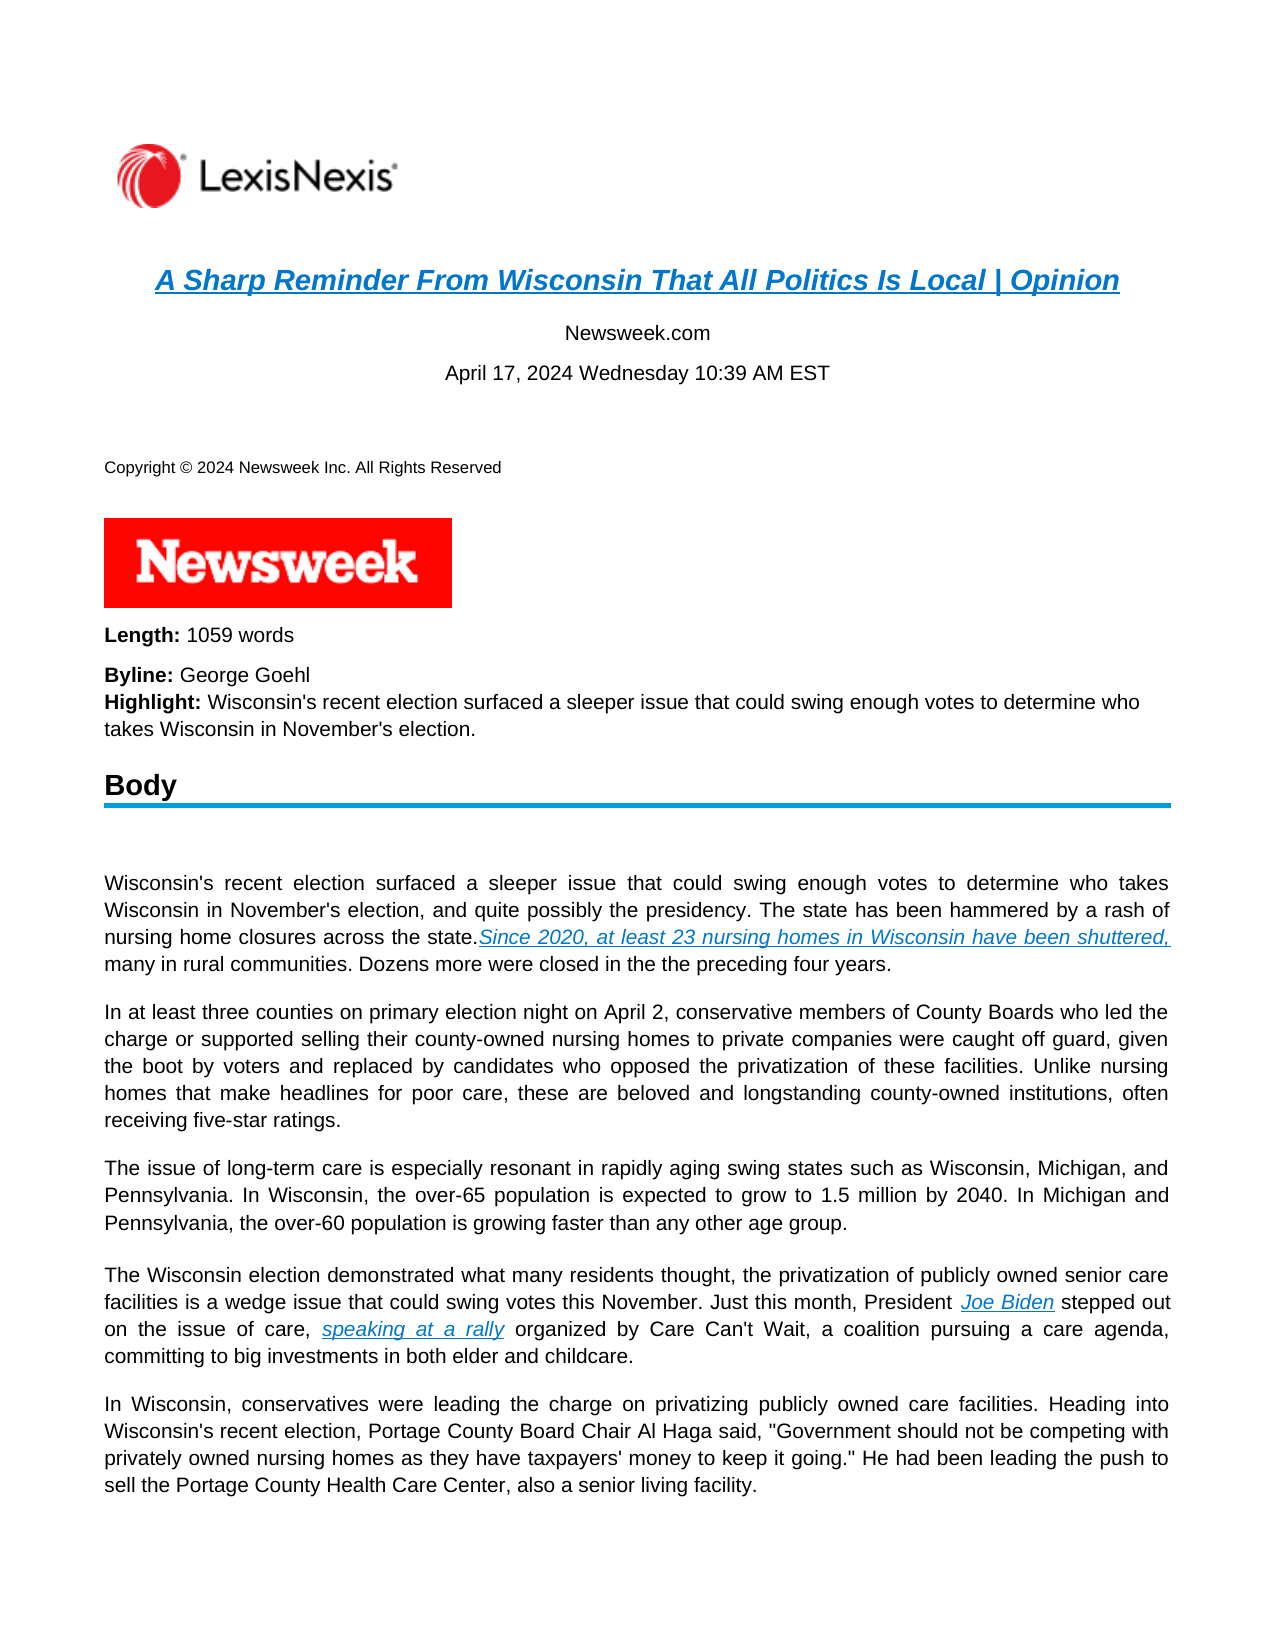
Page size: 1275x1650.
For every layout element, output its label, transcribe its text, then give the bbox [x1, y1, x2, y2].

text Wisconsin's recent election surfaced a sleeper issue that could swing enough votes to determine who takes Wisconsin in November's election, and quite possibly the presidency. The state has been hammered by a rash of nursing home closures across the state.Since 2020, at least 23 nursing homes in Wisconsin have been shuttered, many in rural communities. Dozens more were closed in the the preceding four years. [104, 868, 1171, 976]
text April 17, 2024 Wednesday 10:39 AM EST [104, 357, 1171, 384]
text Body [104, 766, 1171, 801]
picture [104, 518, 452, 608]
subtitle A Sharp Reminder From Wisconsin That All Politics Is Local | Opinion [104, 261, 1171, 297]
text The Wisconsin election demonstrated what many residents thought, the privatization of publicly owned senior care facilities is a wedge issue that could swing votes this November. Just this month, President Joe Biden stepped out on the issue of care, speaking at a rally organized by Care Can't Wait, a coalition pursuing a care agenda, committing to big investments in both elder and childcare. [104, 1259, 1171, 1368]
text Byline: George Goehl [104, 660, 1171, 687]
text Copyright © 2024 Newsweek Inc. All Rights Reserved [104, 426, 1171, 477]
picture [104, 144, 412, 208]
text In Wisconsin, conservatives were leading the charge on privatizing publicly owned care facilities. Heading into Wisconsin's recent election, Portage County Board Chair Al Haga said, "Government should not be competing with privately owned nursing homes as they have taxpayers' money to keep it going." He had been leading the push to sell the Portage County Health Care Center, also a senior living facility. [104, 1388, 1171, 1497]
text The issue of long-term care is especially resonant in rapidly aging swing states such as Wisconsin, Michigan, and Pennsylvania. In Wisconsin, the over-65 population is expected to grow to 1.5 million by 2040. In Michigan and Pennsylvania, the over-60 population is growing faster than any other age group. [104, 1153, 1171, 1234]
text Newsweek.com [104, 318, 1171, 345]
text Highlight: Wisconsin's recent election surfaced a sleeper issue that could swing enough votes to determine who takes Wisconsin in November's election. [104, 687, 1171, 741]
text Length: 1059 words [104, 620, 1171, 647]
text In at least three counties on primary election night on April 2, conservative members of County Boards who led the charge or supported selling their county-owned nursing homes to private companies were caught off guard, given the boot by voters and replaced by candidates who opposed the privatization of these facilities. Unlike nursing homes that make headlines for poor care, these are beloved and longstanding county-owned institutions, often receiving five-star ratings. [104, 997, 1171, 1132]
